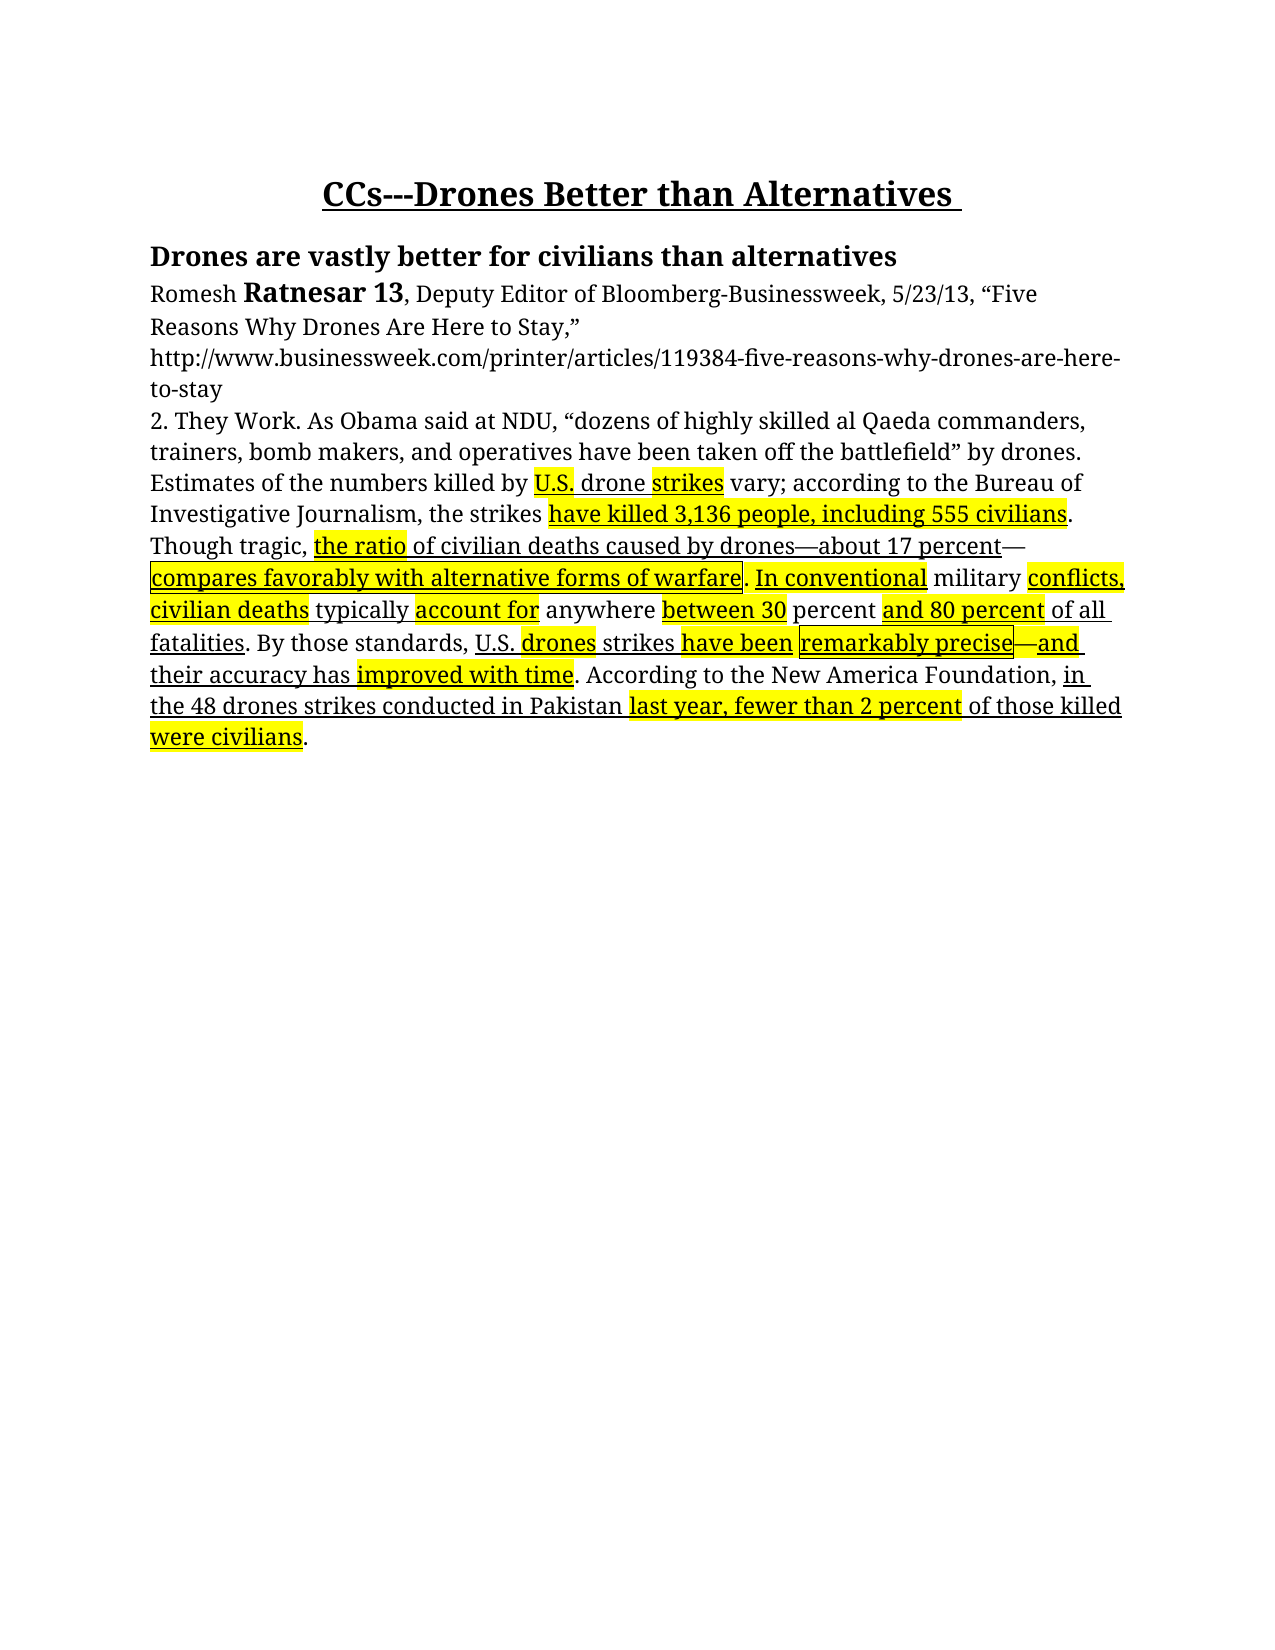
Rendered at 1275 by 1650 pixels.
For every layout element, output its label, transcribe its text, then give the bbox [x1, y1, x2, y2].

subtitle Drones are vastly better for civilians than alternatives [150, 237, 1125, 274]
text 2. They Work. As Obama said at NDU, “dozens of highly skilled al Qaeda commanders, trainers, bomb makers, and operatives have been taken off the battlefield” by drones. Estimates of the numbers killed by U.S. drone strikes vary; according to the Bureau of Investigative Journalism, the strikes have killed 3,136 people, including 555 civilians. Though tragic, the ratio of civilian deaths caused by drones—about 17 percent—compares favorably with alternative forms of warfare. In conventional military conflicts, civilian deaths typically account for anywhere between 30 percent and 80 percent of all fatalities. By those standards, U.S. drones strikes have been remarkably precise—and their accuracy has improved with time. According to the New America Foundation, in the 48 drones strikes conducted in Pakistan last year, fewer than 2 percent of those killed were civilians. [150, 404, 1125, 752]
subtitle CCs---Drones Better than Alternatives [150, 171, 1125, 216]
text Romesh Ratnesar 13, Deputy Editor of Bloomberg-Businessweek, 5/23/13, “Five Reasons Why Drones Are Here to Stay,” http://www.businessweek.com/printer/articles/119384-five-reasons-why-drones-are-here-to-stay [150, 274, 1125, 404]
